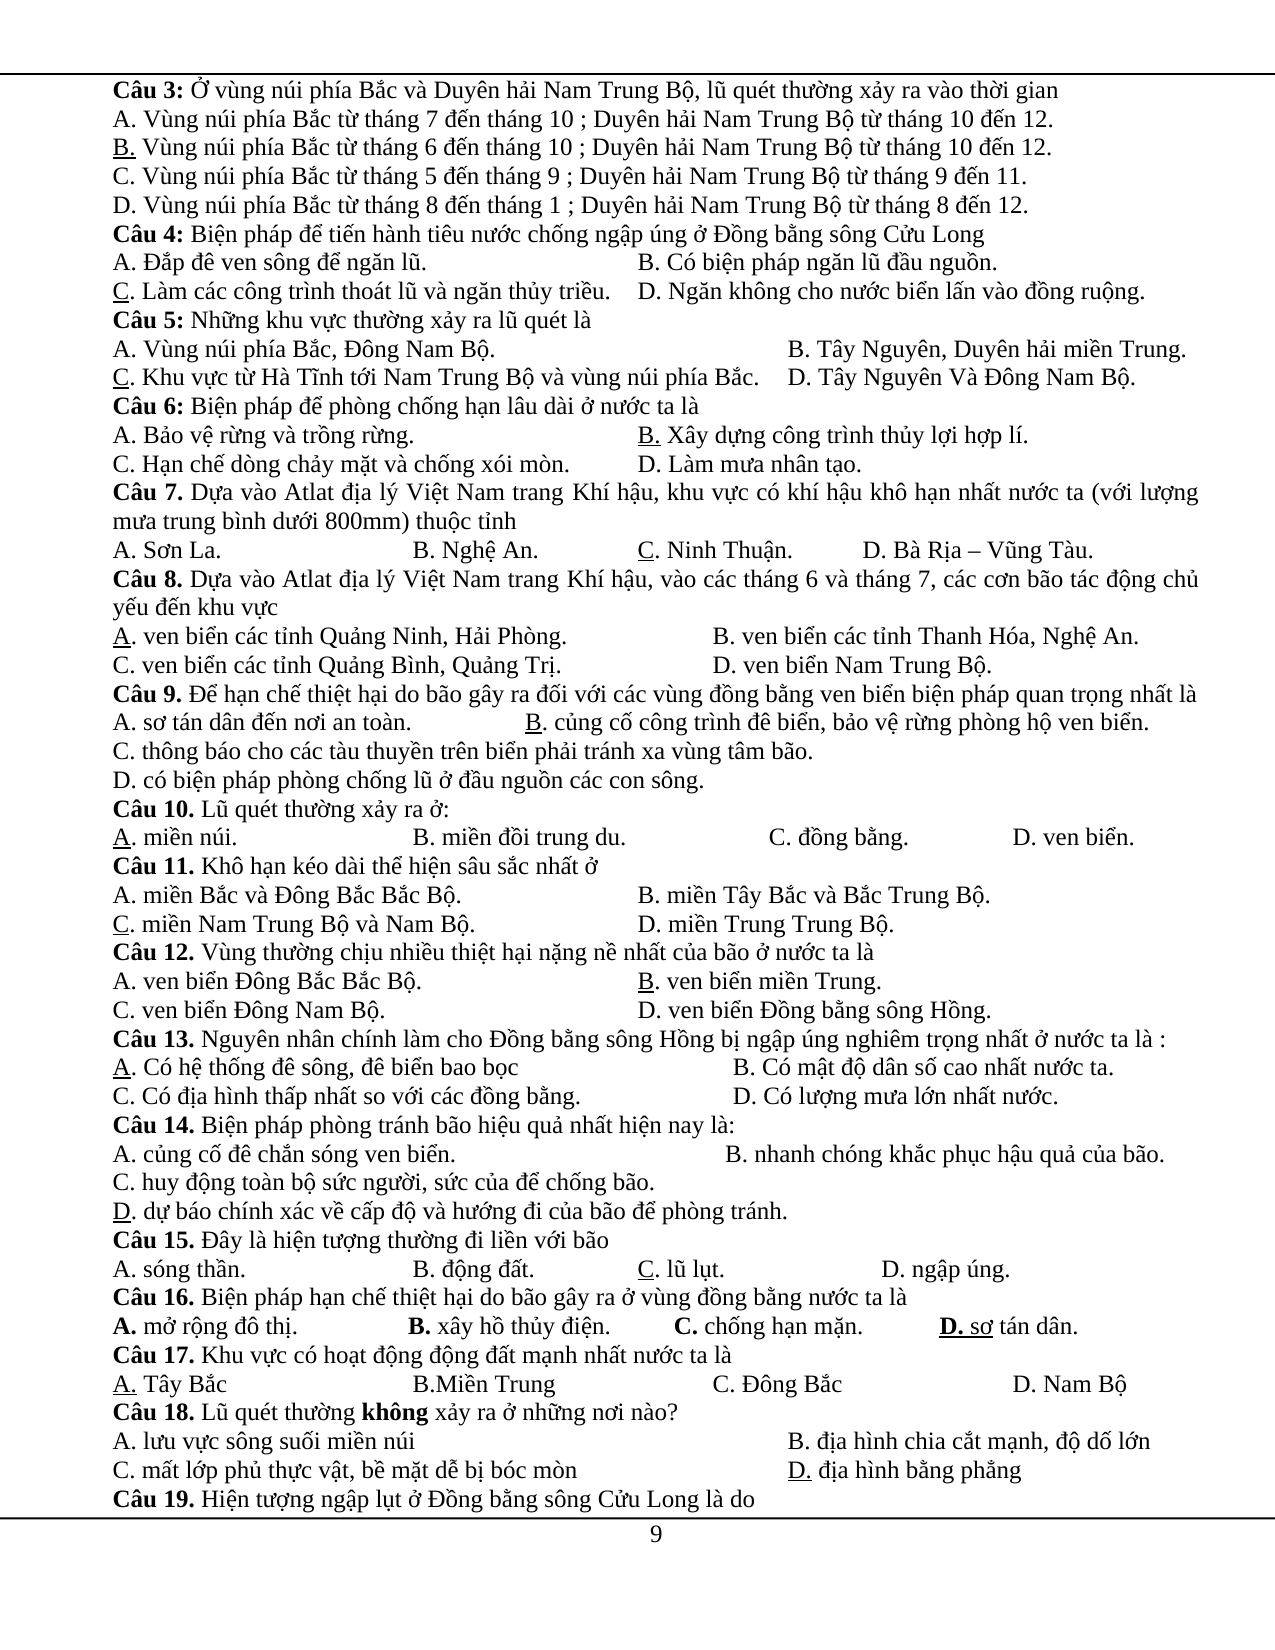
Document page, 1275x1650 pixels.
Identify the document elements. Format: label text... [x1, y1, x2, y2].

text C. ven biển các tỉnh Quảng Bình, Quảng Trị. D. ven biển Nam Trung Bộ. [112, 650, 1200, 679]
text Câu 5: Những khu vực thường xảy ra lũ quét là [112, 305, 1200, 334]
text A. lưu vực sông suối miền núi B. địa hình chia cắt mạnh, độ dố lớn [112, 1426, 1200, 1455]
text Câu 12. Vùng thường chịu nhiều thiệt hại nặng nề nhất của bão ở nước ta là [112, 937, 1200, 966]
text Câu 15. Đây là hiện tượng thường đi liền với bão [112, 1225, 1200, 1254]
text Câu 10. Lũ quét thường xảy ra ở: [112, 794, 1200, 822]
text Câu 4: Biện pháp để tiến hành tiêu nước chống ngập úng ở Đồng bằng sông Cửu Long [112, 219, 1200, 247]
text C. Hạn chế dòng chảy mặt và chống xói mòn. D. Làm mưa nhân tạo. [112, 449, 1200, 477]
text A. sơ tán dân đến nơi an toàn. B. củng cố công trình đê biển, bảo vệ rừng phòng hộ ven biển. [112, 707, 1200, 736]
text A. miền Bắc và Đông Bắc Bắc Bộ. B. miền Tây Bắc và Bắc Trung Bộ. [112, 880, 1200, 909]
text A. ven biển Đông Bắc Bắc Bộ. B. ven biển miền Trung. [112, 966, 1200, 995]
text A. ven biển các tỉnh Quảng Ninh, Hải Phòng. B. ven biển các tỉnh Thanh Hóa, Nghệ An. [112, 621, 1200, 650]
text A. Vùng núi phía Bắc, Đông Nam Bộ. B. Tây Nguyên, Duyên hải miền Trung. [112, 334, 1200, 362]
text A. miền núi. B. miền đồi trung du. C. đồng bằng. D. ven biển. [112, 822, 1200, 851]
text C. Khu vực từ Hà Tĩnh tới Nam Trung Bộ và vùng núi phía Bắc. D. Tây Nguyên Và Đông Nam Bộ. [112, 362, 1200, 391]
text A. Sơn La. B. Nghệ An. C. Ninh Thuận. D. Bà Rịa – Vũng Tàu. [112, 535, 1200, 564]
text A. mở rộng đô thị. B. xây hồ thủy điện. C. chống hạn mặn. D. sơ tán dân. [112, 1311, 1200, 1340]
text Câu 7. Dựa vào Atlat địa lý Việt Nam trang Khí hậu, khu vực có khí hậu khô hạn nhất nước ta (với lượng mưa trung bình dưới 800mm) thuộc tỉnh [112, 477, 1200, 535]
text C. ven biển Đông Nam Bộ. D. ven biển Đồng bằng sông Hồng. [112, 995, 1200, 1024]
text D. có biện pháp phòng chống lũ ở đầu nguồn các con sông. [112, 765, 1200, 794]
text A. Có hệ thống đê sông, đê biển bao bọc B. Có mật độ dân số cao nhất nước ta. [24, 1052, 1200, 1081]
text Câu 11. Khô hạn kéo dài thể hiện sâu sắc nhất ở [112, 851, 1200, 880]
text Câu 6: Biện pháp để phòng chống hạn lâu dài ở nước ta là [112, 391, 1200, 420]
text Câu 9. Để hạn chế thiệt hại do bão gây ra đối với các vùng đồng bằng ven biển biện pháp quan trọng nhất là [112, 679, 1200, 707]
text Câu 14. Biện pháp phòng tránh bão hiệu quả nhất hiện nay là: [112, 1110, 1200, 1139]
text Câu 16. Biện pháp hạn chế thiệt hại do bão gây ra ở vùng đồng bằng nước ta là [112, 1282, 1200, 1311]
text B. Vùng núi phía Bắc từ tháng 6 đến tháng 10 ; Duyên hải Nam Trung Bộ từ tháng 10 đến 12. [24, 132, 1200, 161]
text Câu 17. Khu vực có hoạt động động đất mạnh nhất nước ta là [112, 1340, 1200, 1369]
text Câu 19. Hiện tượng ngập lụt ở Đồng bằng sông Cửu Long là do [112, 1484, 1200, 1512]
text A. Tây Bắc B.Miền Trung C. Đông Bắc D. Nam Bộ [112, 1369, 1200, 1397]
text C. Làm các công trình thoát lũ và ngăn thủy triều. D. Ngăn không cho nước biển lấn vào đồng ruộng. [112, 276, 1200, 305]
text Câu 18. Lũ quét thường không xảy ra ở những nơi nào? [112, 1397, 1200, 1426]
text D. dự báo chính xác về cấp độ và hướng đi của bão để phòng tránh. [112, 1196, 1200, 1225]
text C. Vùng núi phía Bắc từ tháng 5 đến tháng 9 ; Duyên hải Nam Trung Bộ từ tháng 9 đến 11. [24, 161, 1200, 190]
text C. huy động toàn bộ sức người, sức của để chống bão. [112, 1167, 1200, 1196]
text D. Vùng núi phía Bắc từ tháng 8 đến tháng 1 ; Duyên hải Nam Trung Bộ từ tháng 8 đến 12. [24, 190, 1200, 219]
text C. Có địa hình thấp nhất so với các đồng bằng. D. Có lượng mưa lớn nhất nước. [24, 1081, 1200, 1110]
text Câu 8. Dựa vào Atlat địa lý Việt Nam trang Khí hậu, vào các tháng 6 và tháng 7, các cơn bão tác động chủ yếu đến khu vực [112, 564, 1200, 621]
text Câu 13. Nguyên nhân chính làm cho Đồng bằng sông Hồng bị ngập úng nghiêm trọng nhất ở nước ta là : [112, 1024, 1200, 1052]
text C. mất lớp phủ thực vật, bề mặt dễ bị bóc mòn D. địa hình bằng phẳng [112, 1455, 1200, 1484]
text Câu 3: Ở vùng núi phía Bắc và Duyên hải Nam Trung Bộ, lũ quét thường xảy ra vào thời gian [112, 75, 1200, 104]
text A. Đắp đê ven sông để ngăn lũ. B. Có biện pháp ngăn lũ đầu nguồn. [112, 247, 1200, 276]
text C. thông báo cho các tàu thuyền trên biển phải tránh xa vùng tâm bão. [112, 736, 1200, 765]
text A. sóng thần. B. động đất. C. lũ lụt. D. ngập úng. [112, 1254, 1200, 1282]
text A. củng cố đê chắn sóng ven biển. B. nhanh chóng khắc phục hậu quả của bão. [112, 1139, 1200, 1167]
text A. Bảo vệ rừng và trồng rừng. B. Xây dựng công trình thủy lợi hợp lí. [112, 420, 1200, 449]
text C. miền Nam Trung Bộ và Nam Bộ. D. miền Trung Trung Bộ. [112, 909, 1200, 937]
text A. Vùng núi phía Bắc từ tháng 7 đến tháng 10 ; Duyên hải Nam Trung Bộ từ tháng 10 đến 12. [24, 104, 1200, 132]
